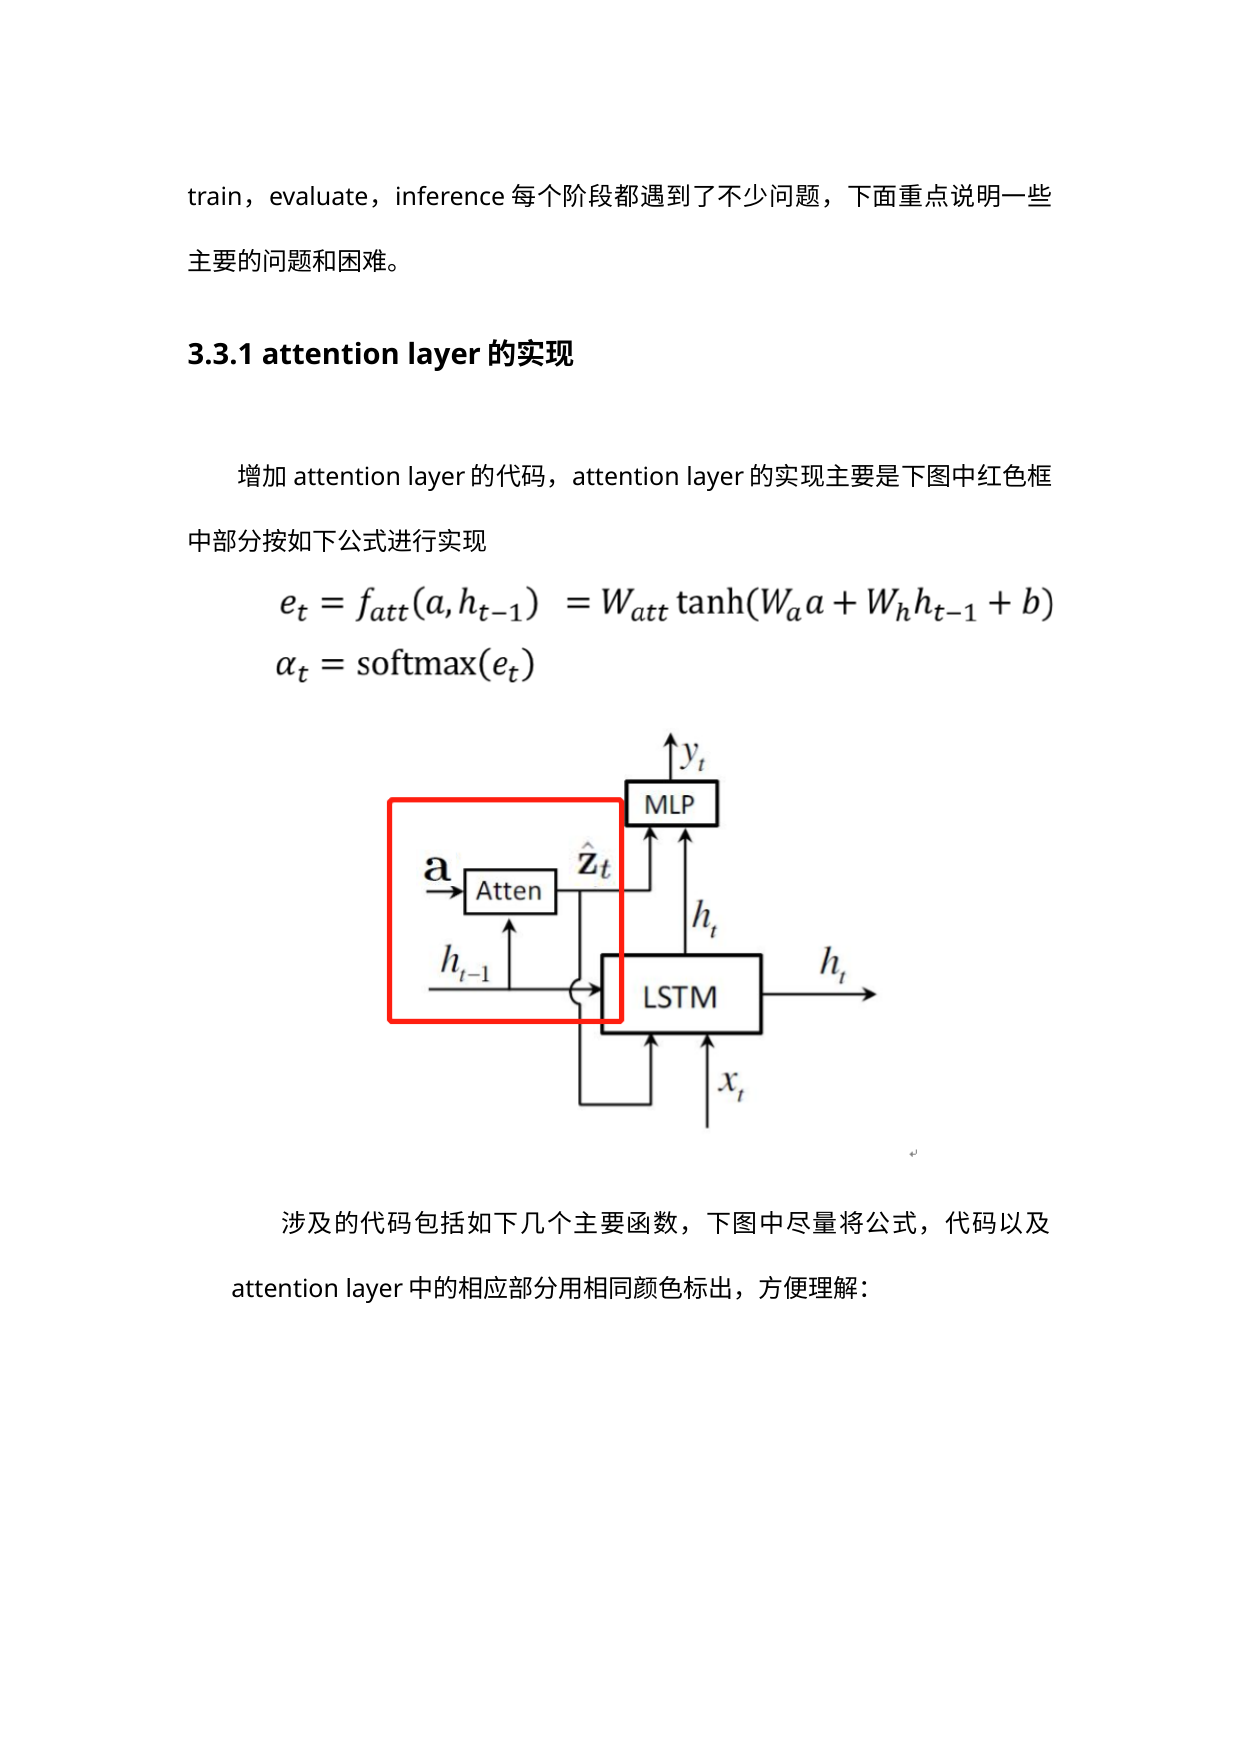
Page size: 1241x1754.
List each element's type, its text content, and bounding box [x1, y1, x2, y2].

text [187, 162, 1053, 292]
picture [366, 702, 918, 1160]
picture [231, 572, 1097, 697]
subtitle 3.3.1 attention layer的实现 [187, 319, 1053, 384]
list 涉及的代码包括如下几个主要函数，下图中尽量将公式，代码以及attention layer中的相应部分用相同颜色标出，方便理解： [231, 1189, 1053, 1319]
text 增加attention layer的代码，attention layer的实现主要是下图中红色框中部分按如下公式进行实现 [187, 442, 1053, 572]
